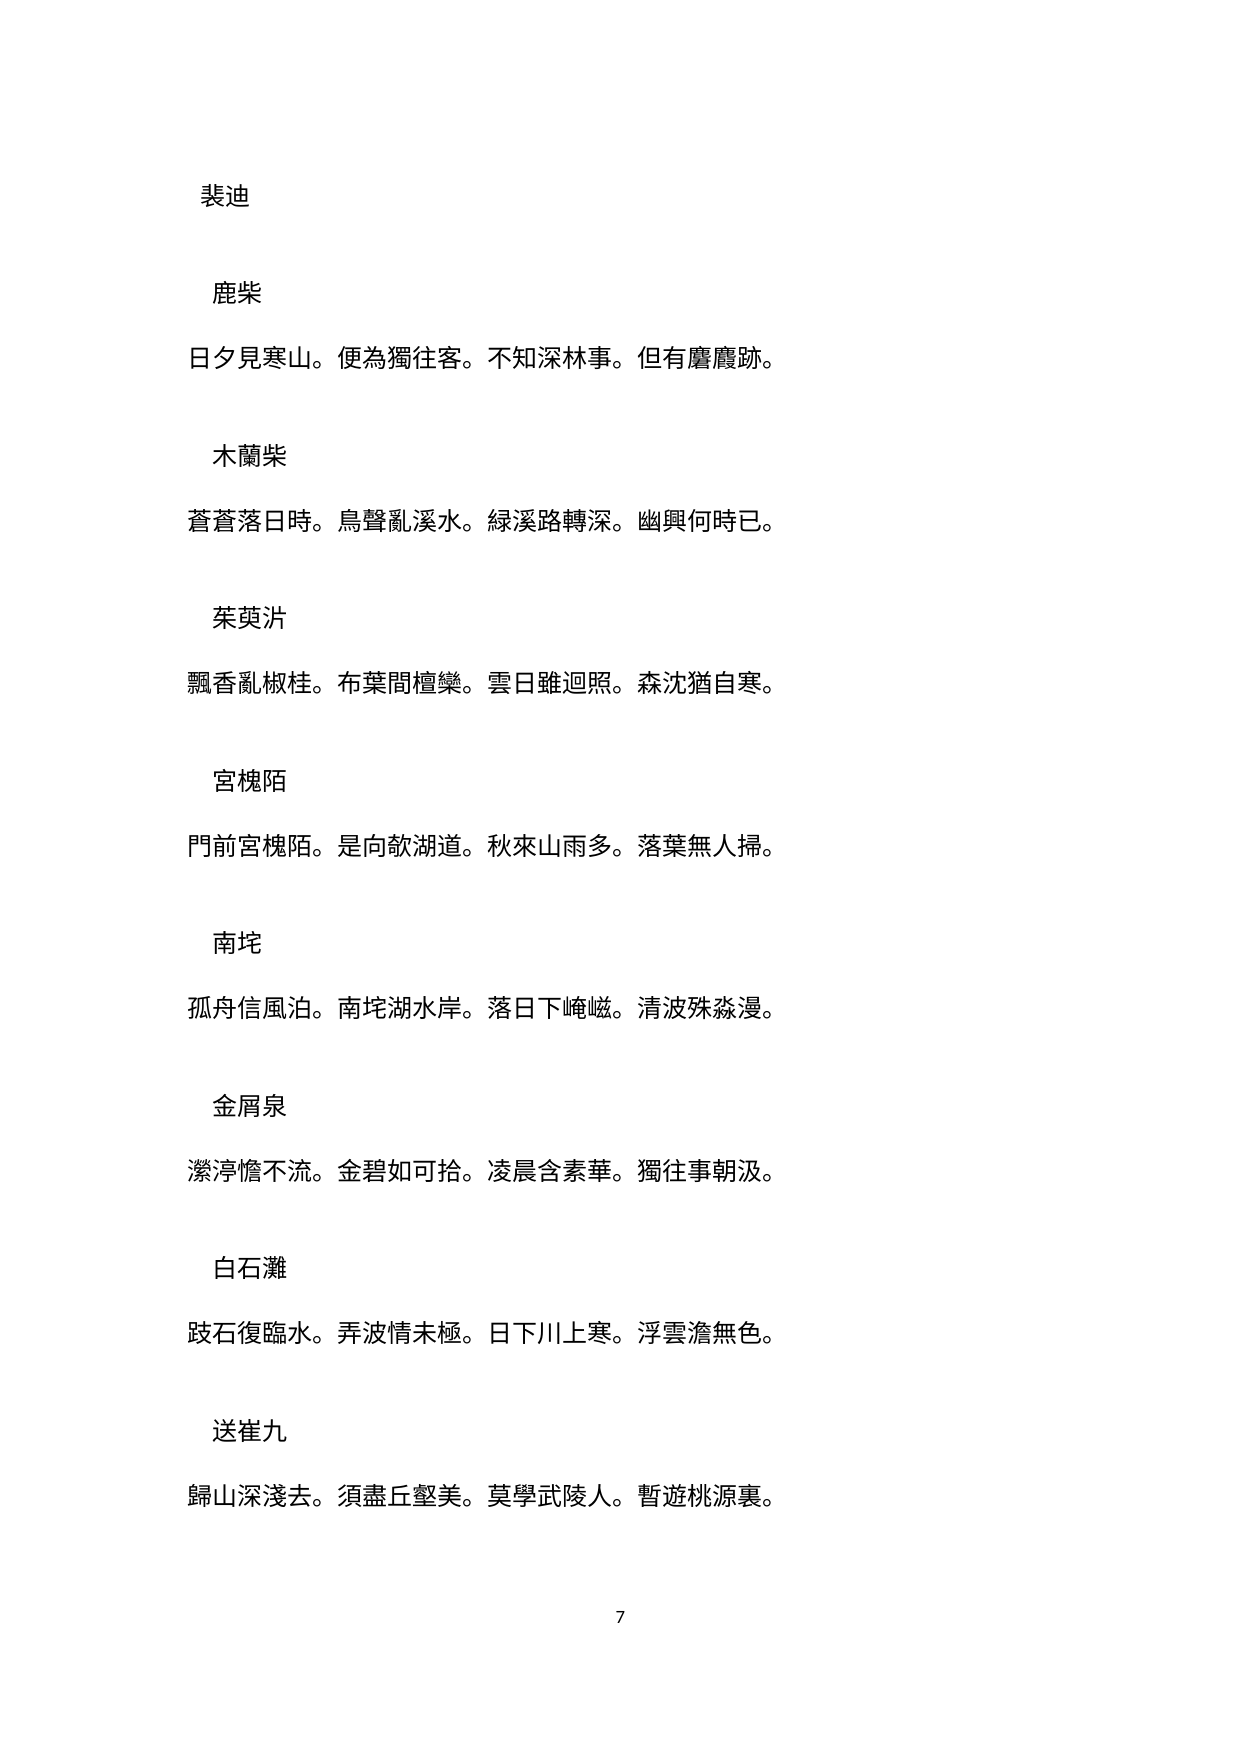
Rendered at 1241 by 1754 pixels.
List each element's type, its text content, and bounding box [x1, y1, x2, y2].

text 跂石復臨水。弄波情未極。日下川上寒。浮雲澹無色。 [187, 1299, 1053, 1364]
text 金屑泉 [187, 1072, 1053, 1137]
text 白石灘 [187, 1234, 1053, 1299]
text 蒼蒼落日時。鳥聲亂溪水。緑溪路轉深。幽興何時已。 [187, 487, 1053, 552]
text 瀠渟憺不流。金碧如可拾。凌晨含素華。獨往事朝汲。 [187, 1137, 1053, 1202]
text 宮槐陌 [187, 747, 1053, 812]
text 送崔九 [187, 1397, 1053, 1462]
text 南垞 [187, 909, 1053, 974]
text 日夕見寒山。便為獨往客。不知深林事。但有麏麚跡。 [187, 324, 1053, 389]
text 茱萸沜 [187, 584, 1053, 649]
text 木蘭柴 [187, 422, 1053, 487]
text 歸山深淺去。須盡丘壑美。莫學武陵人。暫遊桃源裏。 [187, 1462, 1053, 1527]
text 鹿柴 [187, 259, 1053, 324]
text 孤舟信風泊。南垞湖水岸。落日下崦嵫。清波殊淼漫。 [187, 974, 1053, 1039]
text 門前宮槐陌。是向欹湖道。秋來山雨多。落葉無人掃。 [187, 812, 1053, 877]
text 裴迪 [187, 162, 1053, 227]
text 飄香亂椒桂。布葉間檀欒。雲日雖迴照。森沈猶自寒。 [187, 649, 1053, 714]
